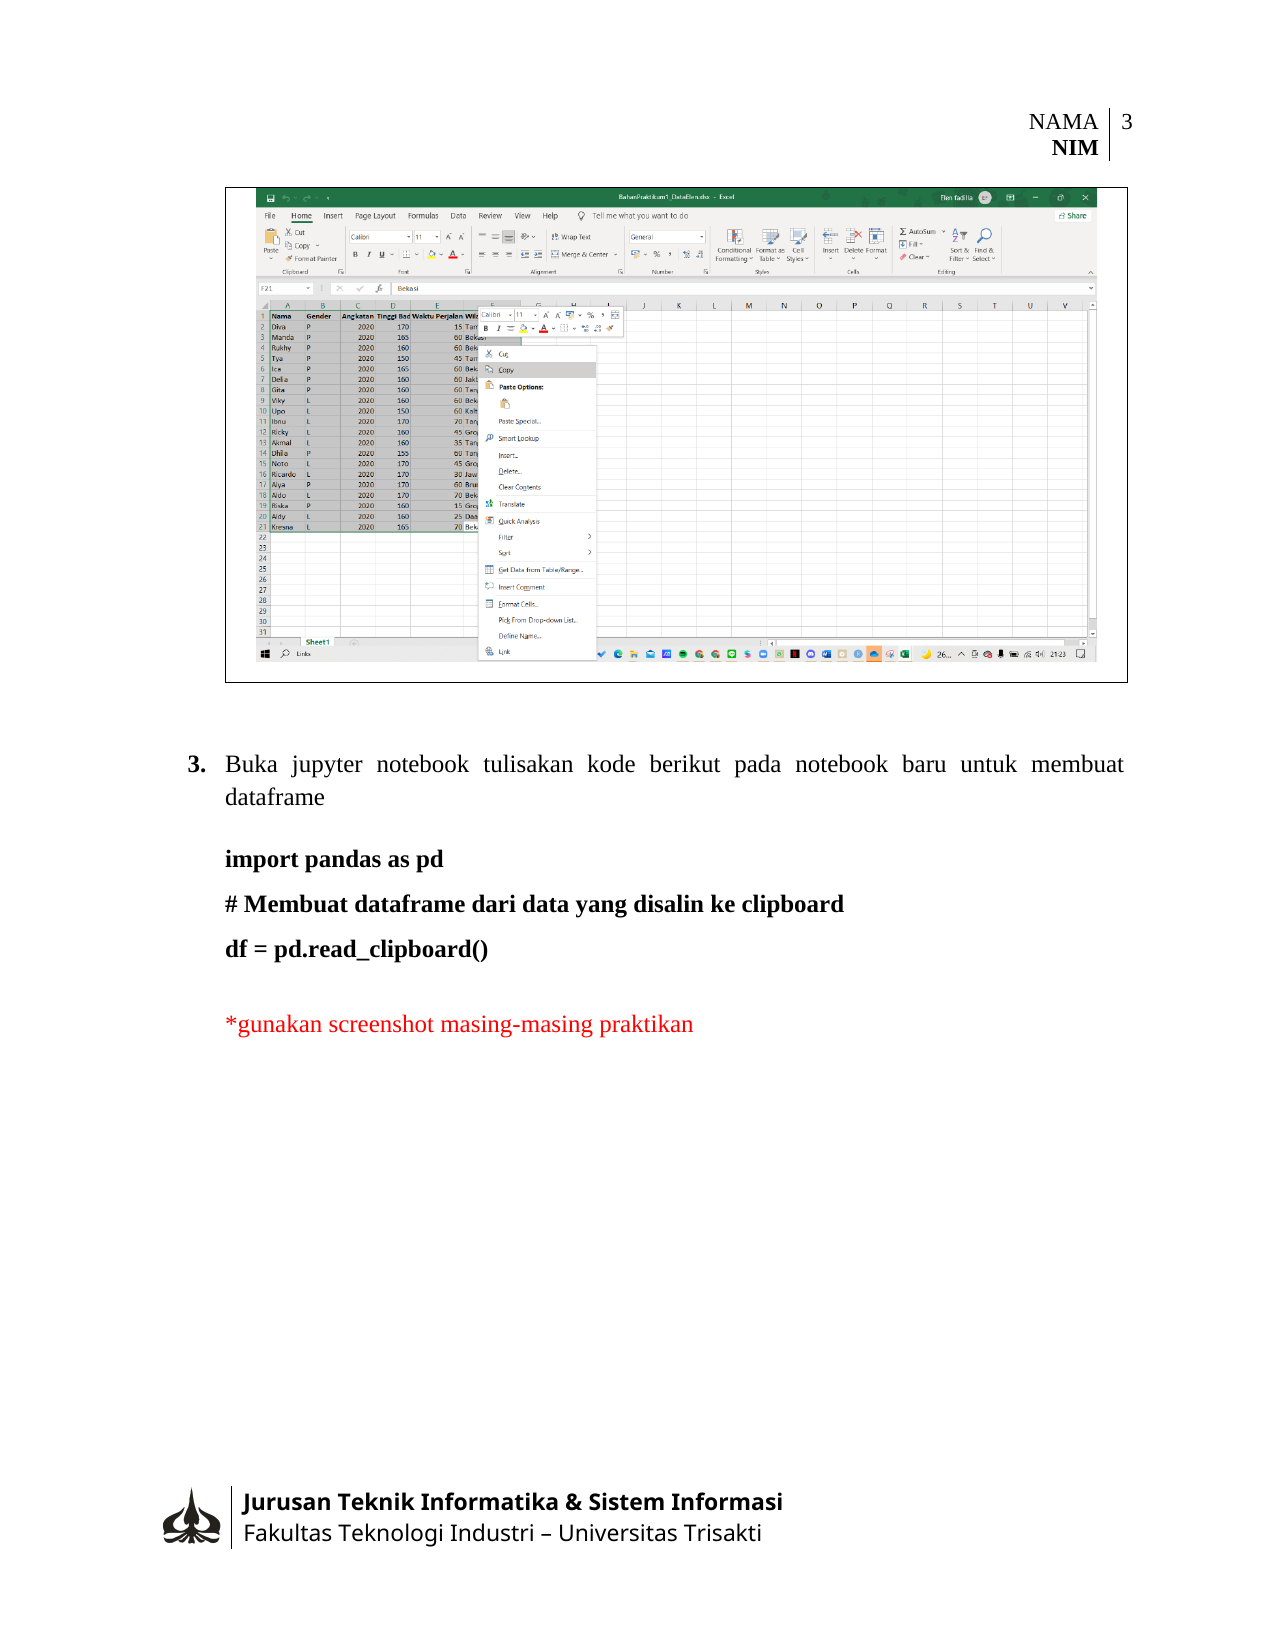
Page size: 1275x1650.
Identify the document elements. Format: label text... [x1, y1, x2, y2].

picture [256, 188, 1098, 662]
table_header [226, 188, 1127, 682]
text # Membuat dataframe dari data yang disalin ke clipboard [225, 889, 1125, 918]
text *gunakan screenshot masing-masing praktikan [225, 980, 1125, 1037]
picture [162, 1486, 221, 1544]
list Buka jupyter notebook tulisakan kode berikut pada notebook baru untuk membuat dataframe [187, 749, 1125, 811]
text df = pd.read_clipboard() [225, 934, 1125, 963]
list import pandas as pd [225, 815, 1125, 872]
